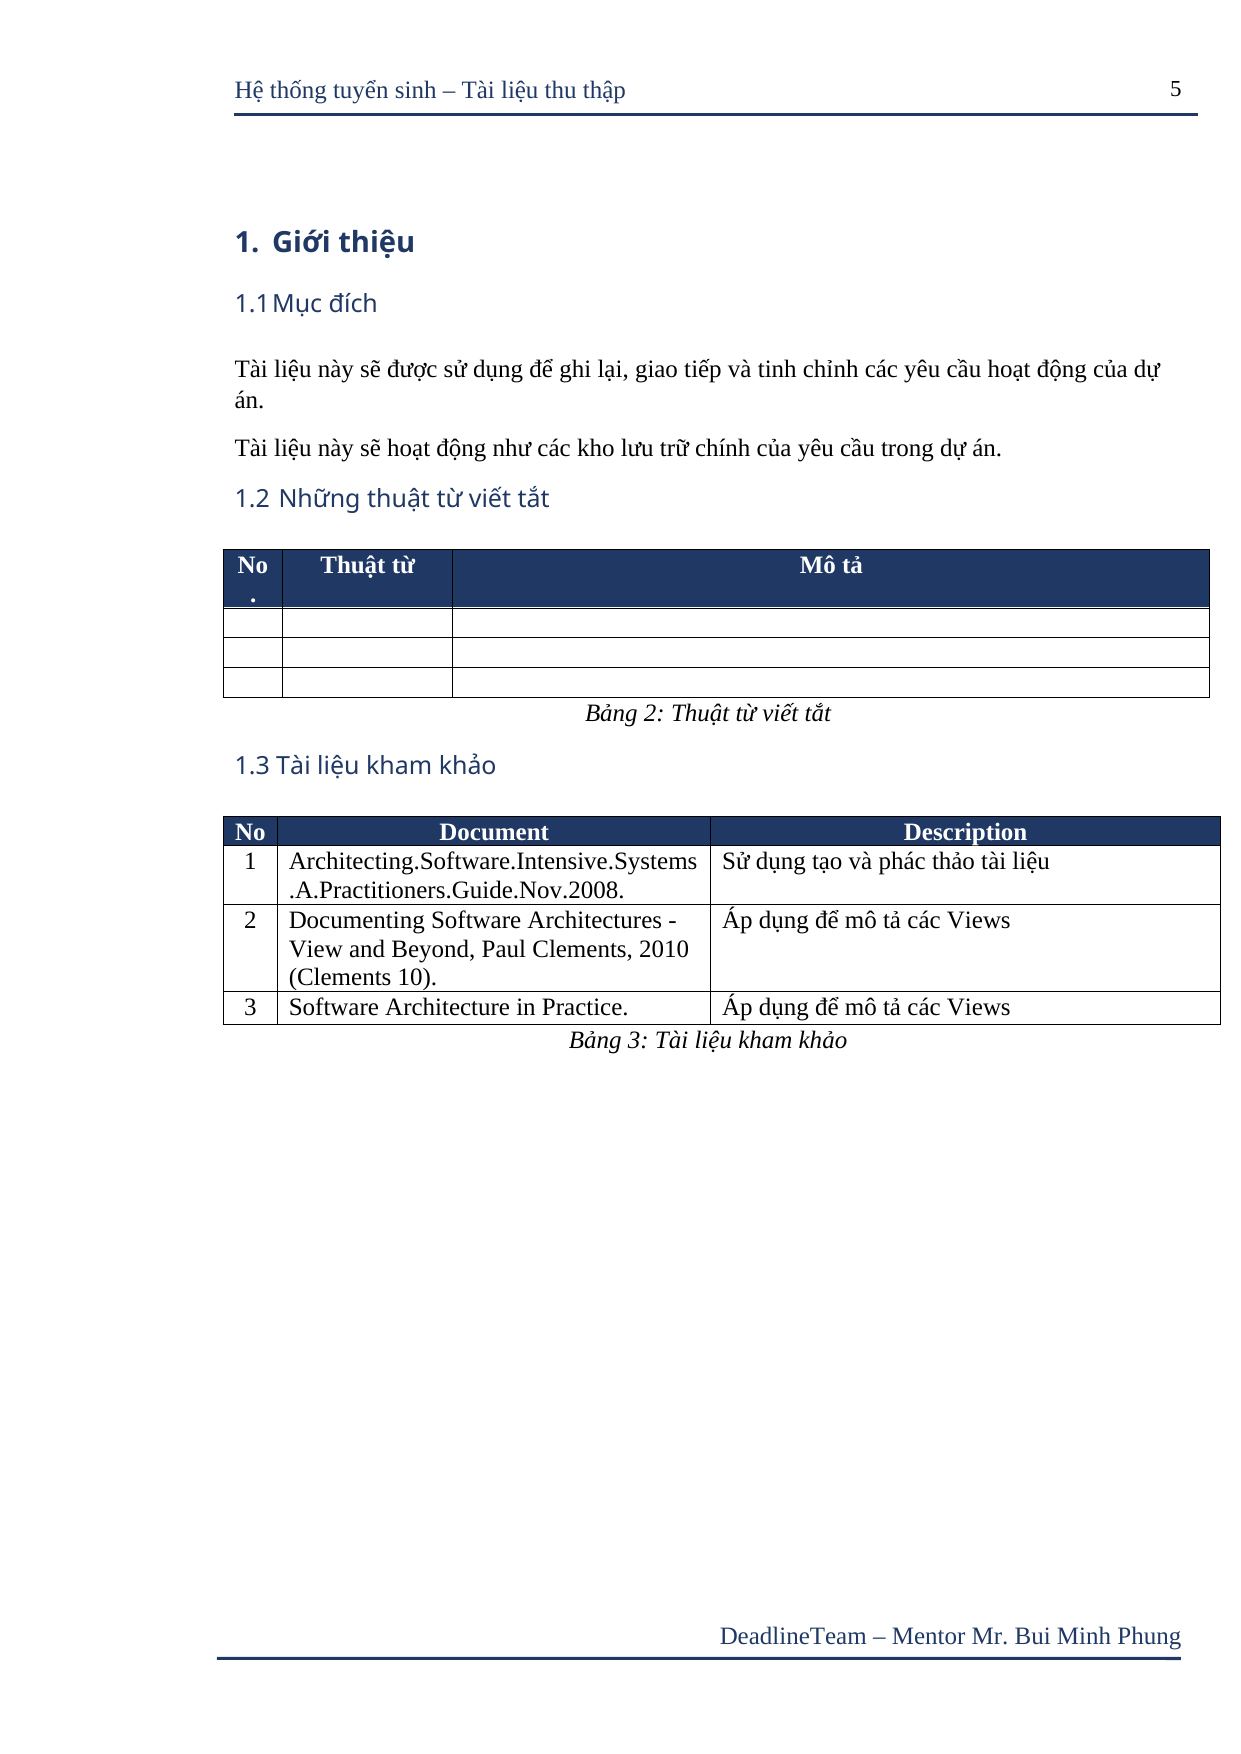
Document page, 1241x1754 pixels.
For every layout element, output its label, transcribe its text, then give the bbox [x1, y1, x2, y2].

table_cell [283, 668, 452, 697]
table_cell Áp dụng để mô tả các Views [711, 992, 1220, 1024]
text Tài liệu này sẽ hoạt động như các kho lưu trữ chính của yêu cầu trong dự án. [234, 433, 1181, 462]
table_cell [224, 638, 282, 667]
table_cell Software Architecture in Practice. [278, 992, 710, 1024]
table_cell [453, 668, 1209, 697]
table_header Document [278, 817, 710, 845]
text Bảng 3: Tài liệu kham khảo [234, 1025, 1181, 1054]
table_cell [453, 638, 1209, 667]
table_cell Sử dụng tạo và phác thảo tài liệu [711, 846, 1220, 904]
table_cell [224, 668, 282, 697]
subtitle Giới thiệu [234, 221, 1181, 261]
table_cell 1 [224, 846, 277, 904]
table_cell Documenting Software Architectures - View and Beyond, Paul Clements, 2010 (Clements 10). [278, 905, 710, 991]
table_cell Áp dụng để mô tả các Views [711, 905, 1220, 991]
table_cell Architecting.Software.Intensive.Systems.A.Practitioners.Guide.Nov.2008. [278, 846, 710, 904]
subtitle Mục đích [234, 286, 1181, 320]
table_cell [283, 638, 452, 667]
table_header No [224, 817, 277, 845]
table_cell 3 [224, 992, 277, 1024]
text Tài liệu này sẽ được sử dụng để ghi lại, giao tiếp và tinh chỉnh các yêu cầu hoạt động của dự án. [234, 354, 1181, 414]
text Bảng 2: Thuật từ viết tắt [234, 698, 1181, 727]
table_header Mô tả [453, 550, 1209, 607]
table_header Thuật từ [283, 550, 452, 607]
table_cell [453, 609, 1209, 637]
table_cell 2 [224, 905, 277, 991]
subtitle 1.3 Tài liệu kham khảo [234, 747, 1181, 781]
table_header No. [224, 550, 282, 607]
table_header Description [711, 817, 1220, 845]
subtitle Những thuật từ viết tắt [234, 481, 1181, 515]
table_cell [283, 609, 452, 637]
table_cell [224, 609, 282, 637]
